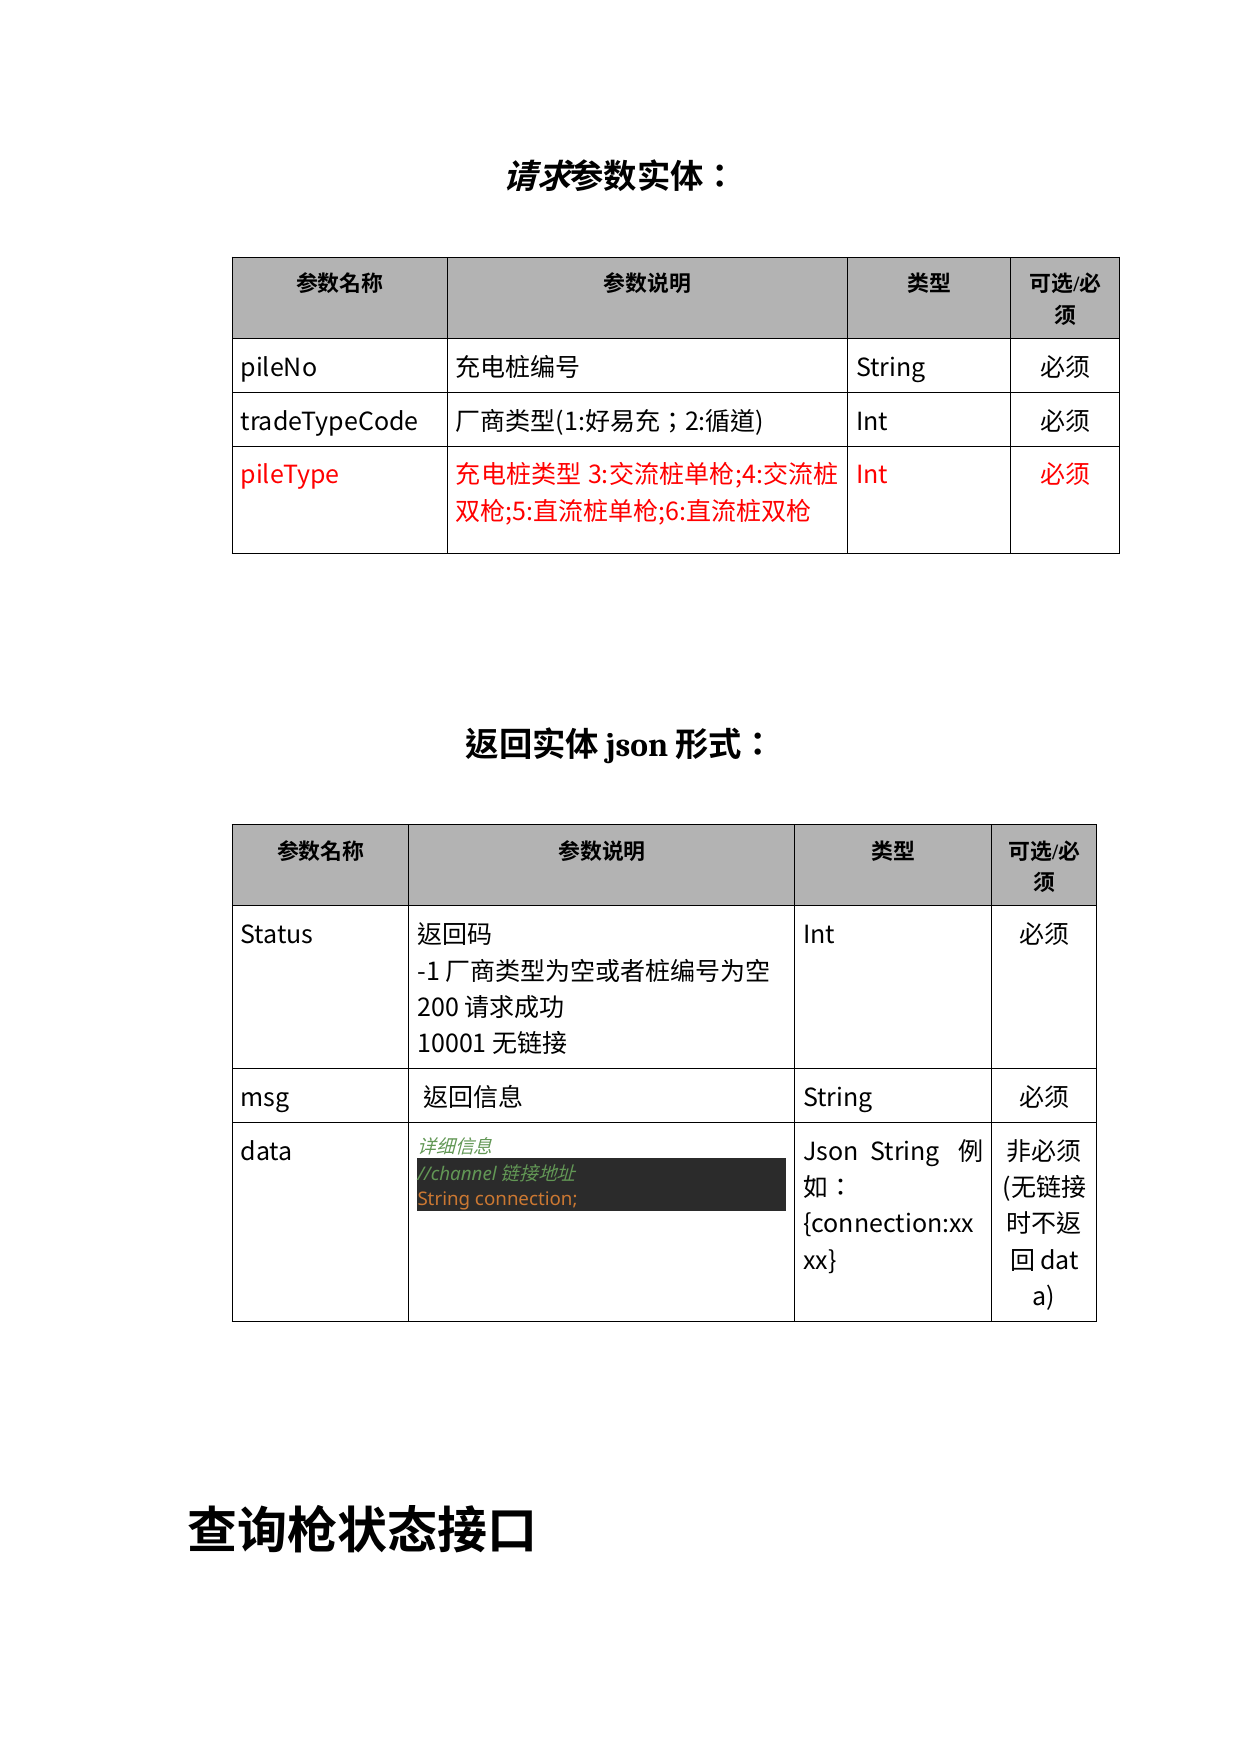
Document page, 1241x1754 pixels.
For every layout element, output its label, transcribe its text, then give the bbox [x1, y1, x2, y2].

table_cell 必须 [992, 1069, 1096, 1122]
table_cell 厂商类型(1:好易充；2:循道) [448, 393, 847, 446]
table_cell 必须 [992, 906, 1096, 1068]
table_header 参数说明 [448, 258, 847, 338]
table_cell msg [233, 1069, 408, 1122]
table_cell 非必须(无链接时不返回data) [992, 1123, 1096, 1321]
table_header 可选/必须 [1011, 258, 1119, 338]
table_cell 必须 [1011, 393, 1119, 446]
table_cell pileNo [233, 339, 447, 392]
table_cell String [795, 1069, 991, 1122]
table_cell Int [795, 906, 991, 1068]
table_header 参数名称 [233, 825, 408, 905]
subtitle 查询枪状态接口 [187, 1491, 1053, 1563]
table_cell 必须 [1011, 447, 1119, 553]
table_cell pileType [233, 447, 447, 553]
table_header 可选/必须 [992, 825, 1096, 905]
table_cell 充电桩类型 3:交流桩单枪;4:交流桩双枪;5:直流桩单枪;6:直流桩双枪 [448, 447, 847, 553]
table_cell data [233, 1123, 408, 1321]
table_header 参数说明 [409, 825, 794, 905]
table_cell 必须 [1011, 339, 1119, 392]
table_cell tradeTypeCode [233, 393, 447, 446]
table_cell 充电桩编号 [448, 339, 847, 392]
table_cell Status [233, 906, 408, 1068]
subtitle 请求参数实体： [187, 150, 1053, 198]
table_cell 详细信息 //channel链接地址 String connection; [409, 1123, 794, 1321]
table_header 类型 [795, 825, 991, 905]
table_cell 返回信息 [409, 1069, 794, 1122]
table_cell Int [848, 393, 1010, 446]
table_header 类型 [848, 258, 1010, 338]
table_cell 返回码 -1 厂商类型为空或者桩编号为空 200 请求成功 10001 无链接 [409, 906, 794, 1068]
table_header 参数名称 [233, 258, 447, 338]
subtitle 返回实体json形式： [187, 718, 1053, 766]
table_cell Int [848, 447, 1010, 553]
table_cell Json String 例如： {connection:xxxx} [795, 1123, 991, 1321]
table_cell String [848, 339, 1010, 392]
